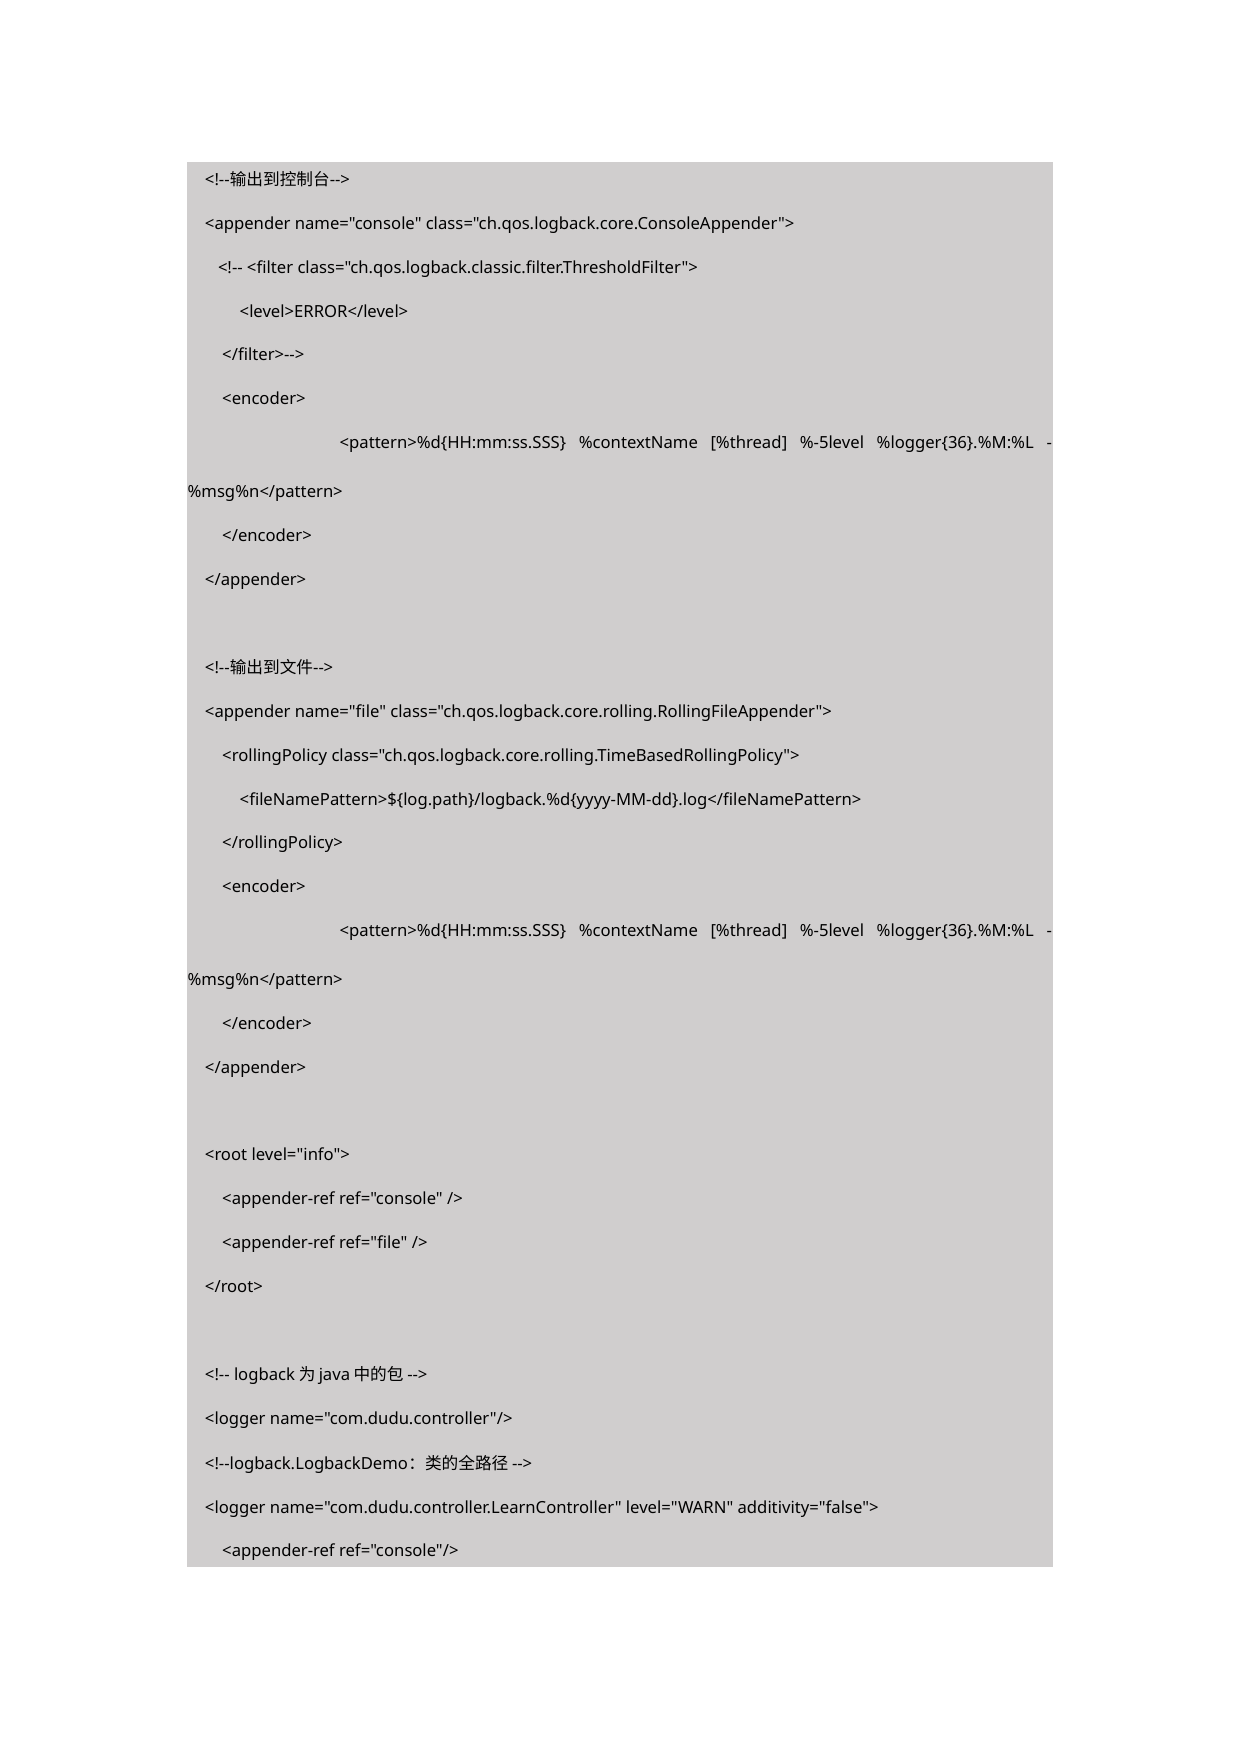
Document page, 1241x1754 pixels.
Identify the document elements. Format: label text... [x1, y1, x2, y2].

text <logger name="com.dudu.controller"/> [187, 1402, 1053, 1434]
text <encoder> [187, 382, 1053, 414]
text </root> [187, 1269, 1053, 1302]
text <!-- <filter class="ch.qos.logback.classic.filter.ThresholdFilter"> [187, 250, 1053, 283]
text <root level="info"> [187, 1138, 1053, 1171]
text <logger name="com.dudu.controller.LearnController" level="WARN" additivity="false"> [187, 1490, 1053, 1523]
text </appender> [187, 562, 1053, 595]
text </rollingPolicy> [187, 826, 1053, 859]
text <pattern>%d{HH:mm:ss.SSS} %contextName [%thread] %-5level %logger{36}.%M:%L - %msg%n</pattern> [187, 426, 1053, 507]
text </encoder> [187, 518, 1053, 551]
text <!--logback.LogbackDemo：类的全路径 --> [187, 1446, 1053, 1478]
text <appender-ref ref="file" /> [187, 1226, 1053, 1258]
text <encoder> [187, 870, 1053, 902]
text <appender-ref ref="console"/> [187, 1534, 1053, 1567]
text <pattern>%d{HH:mm:ss.SSS} %contextName [%thread] %-5level %logger{36}.%M:%L - %msg%n</pattern> [187, 914, 1053, 995]
text <fileNamePattern>${log.path}/logback.%d{yyyy-MM-dd}.log</fileNamePattern> [187, 782, 1053, 815]
text <appender-ref ref="console" /> [187, 1182, 1053, 1214]
text </filter>--> [187, 338, 1053, 371]
text <appender name="console" class="ch.qos.logback.core.ConsoleAppender"> [187, 207, 1053, 239]
text <rollingPolicy class="ch.qos.logback.core.rolling.TimeBasedRollingPolicy"> [187, 738, 1053, 771]
text <!-- logback为java中的包 --> [187, 1357, 1053, 1390]
text <!--输出到控制台--> [187, 162, 1053, 194]
text </encoder> [187, 1006, 1053, 1039]
text </appender> [187, 1050, 1053, 1083]
text <!--输出到文件--> [187, 650, 1053, 682]
text <level>ERROR</level> [187, 294, 1053, 327]
text <appender name="file" class="ch.qos.logback.core.rolling.RollingFileAppender"> [187, 694, 1053, 727]
